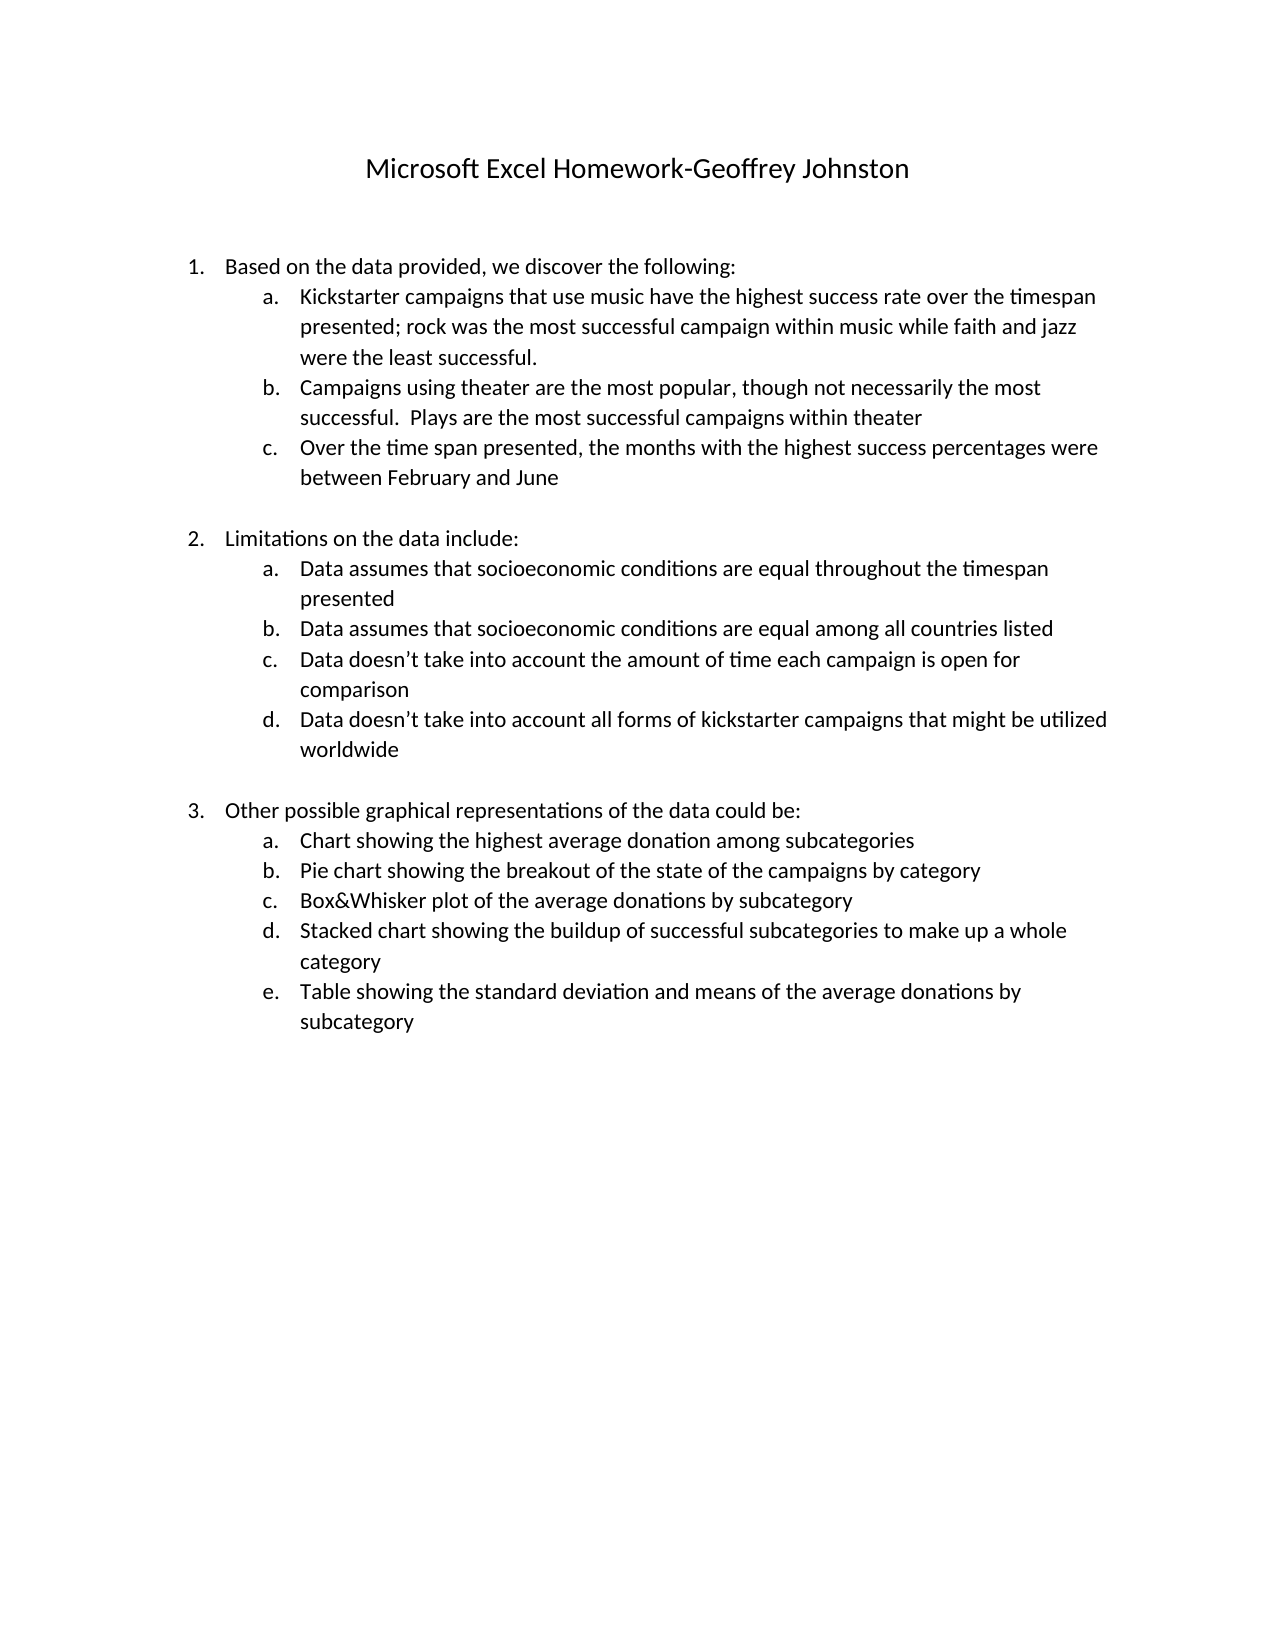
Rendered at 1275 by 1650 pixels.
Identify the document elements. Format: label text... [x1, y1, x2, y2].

list Box&Whisker plot of the average donations by subcategory [262, 886, 1125, 914]
list Over the time span presented, the months with the highest success percentages were between February and June [262, 433, 1125, 491]
list Table showing the standard deviation and means of the average donations by subcategory [262, 977, 1125, 1035]
list Other possible graphical representations of the data could be: [187, 796, 1125, 824]
list Stacked chart showing the buildup of successful subcategories to make up a whole category [262, 917, 1125, 975]
list Chart showing the highest average donation among subcategories [262, 826, 1125, 854]
list Kickstarter campaigns that use music have the highest success rate over the timespan presented; rock was the most successful campaign within music while faith and jazz were the least successful. [262, 282, 1125, 371]
list Limitations on the data include: [187, 524, 1125, 552]
list Data doesn’t take into account all forms of kickstarter campaigns that might be utilized worldwide [262, 705, 1125, 763]
list Based on the data provided, we discover the following: [187, 252, 1125, 280]
list Campaigns using theater are the most popular, though not necessarily the most successful. Plays are the most successful campaigns within theater [262, 373, 1125, 431]
list Pie chart showing the breakout of the state of the campaigns by category [262, 856, 1125, 884]
list Data assumes that socioeconomic conditions are equal throughout the timespan presented [262, 554, 1125, 612]
list Data assumes that socioeconomic conditions are equal among all countries listed [262, 614, 1125, 642]
list Data doesn’t take into account the amount of time each campaign is open for comparison [262, 645, 1125, 703]
text Microsoft Excel Homework-Geoffrey Johnston [150, 150, 1125, 186]
